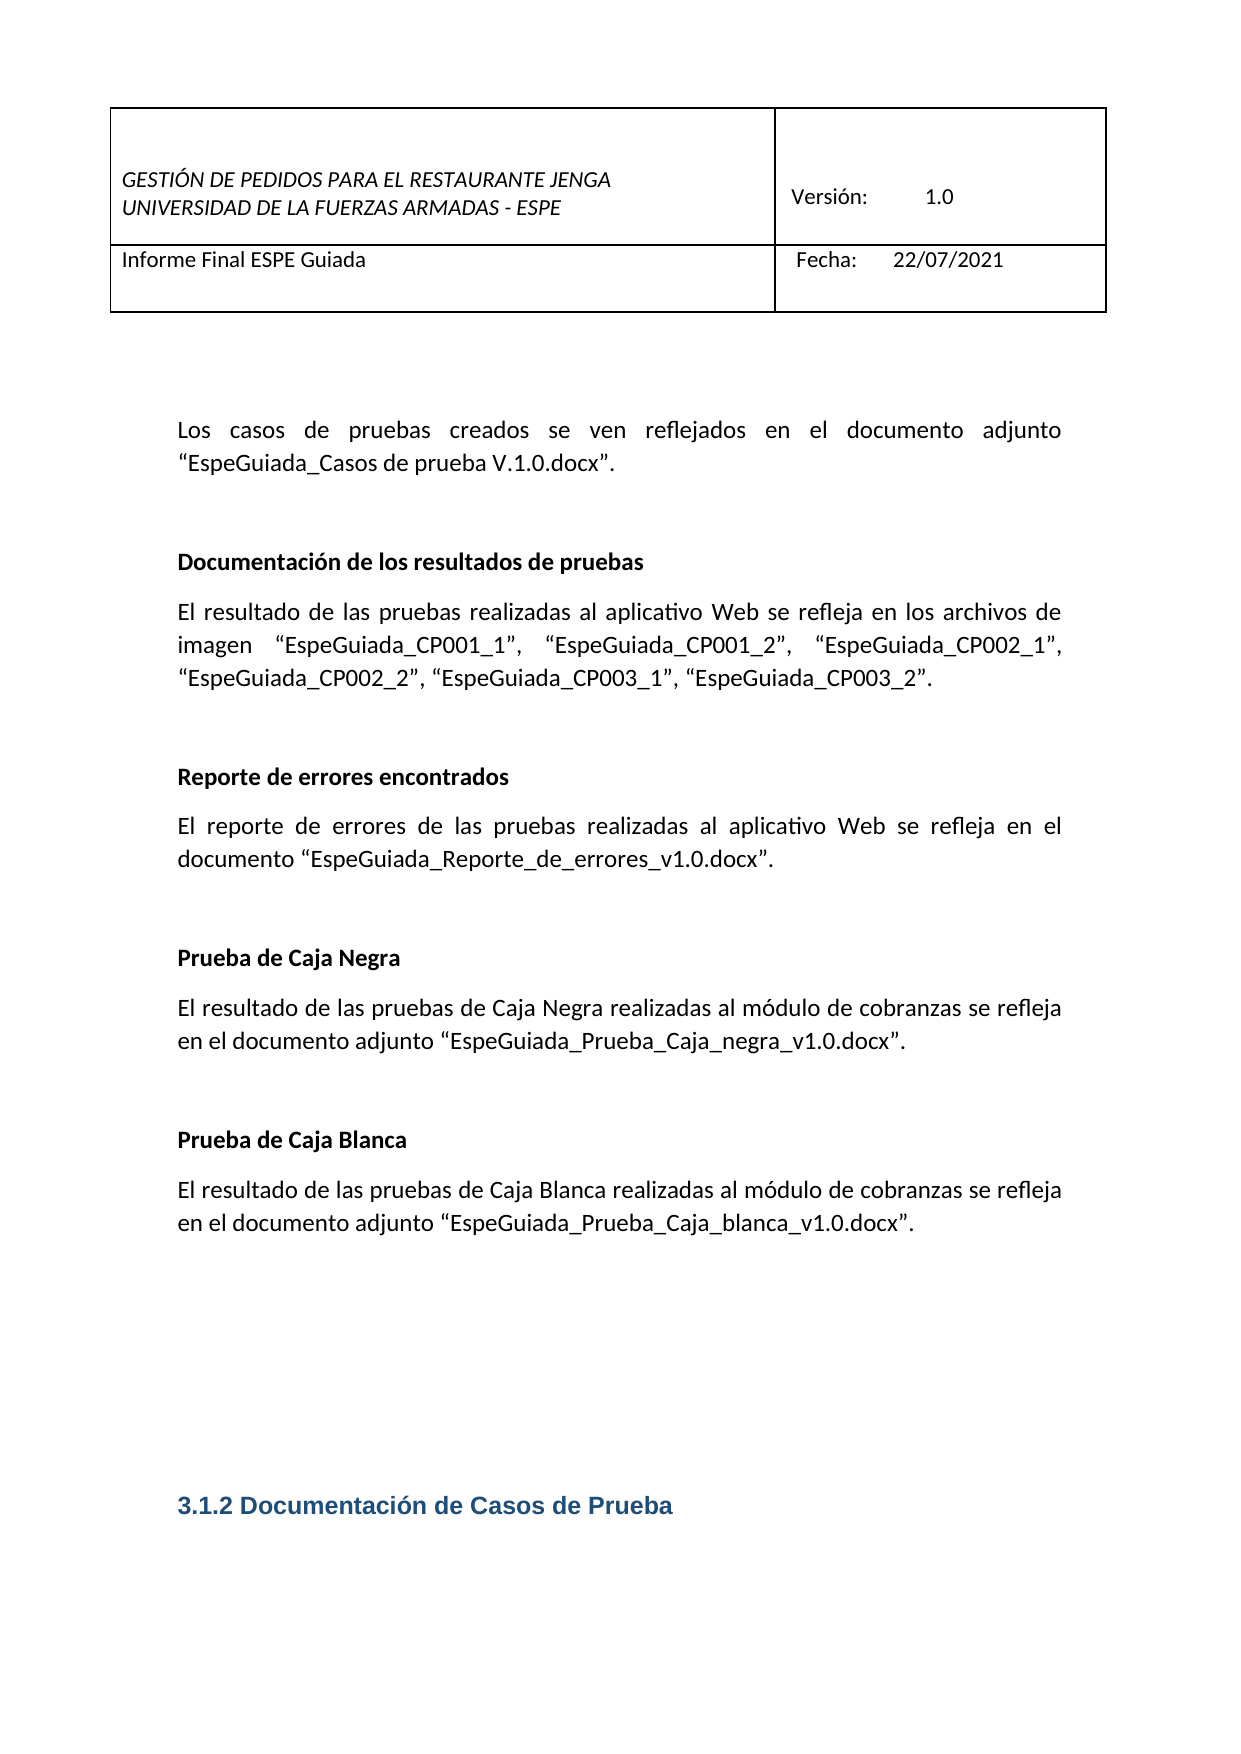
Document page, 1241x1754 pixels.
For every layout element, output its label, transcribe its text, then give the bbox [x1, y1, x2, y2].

text Prueba de Caja Negra [177, 943, 1063, 973]
text 3.1.2 Documentación de Casos de Prueba [177, 1491, 1063, 1519]
text El resultado de las pruebas de Caja Blanca realizadas al módulo de cobranzas se refleja en el documento adjunto “EspeGuiada_Prueba_Caja_blanca_v1.0.docx”. [177, 1174, 1063, 1237]
text Reporte de errores encontrados [177, 761, 1063, 791]
text El resultado de las pruebas de Caja Negra realizadas al módulo de cobranzas se refleja en el documento adjunto “EspeGuiada_Prueba_Caja_negra_v1.0.docx”. [177, 992, 1063, 1056]
text El resultado de las pruebas realizadas al aplicativo Web se refleja en los archivos de imagen “EspeGuiada_CP001_1”, “EspeGuiada_CP001_2”, “EspeGuiada_CP002_1”, “EspeGuiada_CP002_2”, “EspeGuiada_CP003_1”, “EspeGuiada_CP003_2”. [177, 596, 1063, 692]
text Los casos de pruebas creados se ven reflejados en el documento adjunto “EspeGuiada_Casos de prueba V.1.0.docx”. [177, 414, 1063, 478]
text Documentación de los resultados de pruebas [177, 546, 1063, 577]
text Prueba de Caja Blanca [177, 1124, 1063, 1155]
text El reporte de errores de las pruebas realizadas al aplicativo Web se refleja en el documento “EspeGuiada_Reporte_de_errores_v1.0.docx”. [177, 811, 1063, 874]
